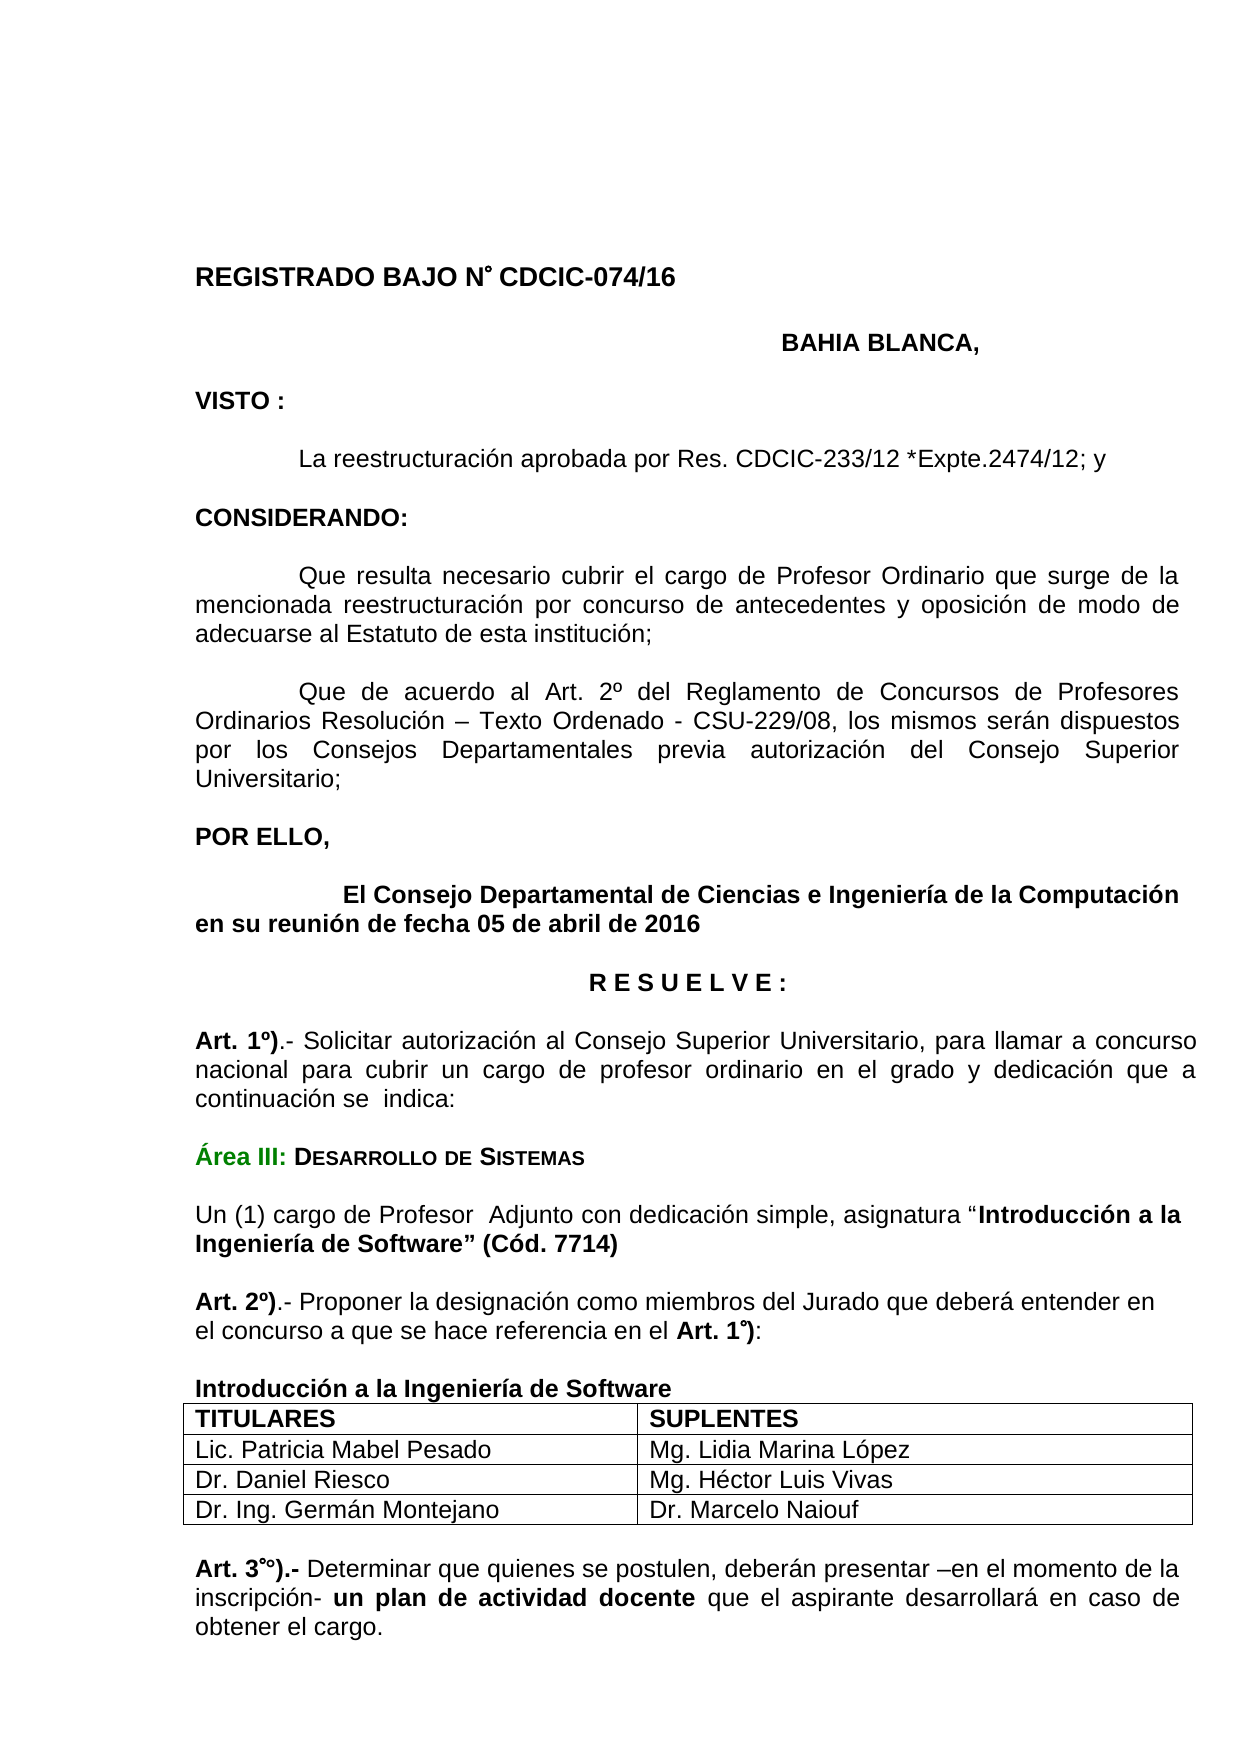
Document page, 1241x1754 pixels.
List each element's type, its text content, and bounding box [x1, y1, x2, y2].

text La reestructuración aprobada por Res. CDCIC-233/12 *Expte.2474/12; y [270, 444, 1181, 473]
table_cell Dr. Ing. Germán Montejano [184, 1495, 637, 1524]
text Art. 3°).- Determinar que quienes se postulen, deberán presentar –en el momento de la inscripción- un plan de actividad docente que el aspirante desarrollará en caso de obtener el cargo. [195, 1554, 1181, 1641]
table_header TITULARES [184, 1404, 637, 1433]
text R E S U E L V E : [195, 967, 1181, 996]
text Un (1) cargo de Profesor Adjunto con dedicación simple, asignatura “Introducción a la Ingeniería de Software” (Cód. 7714) [195, 1200, 1181, 1258]
text Art. 1º).- Solicitar autorización al Consejo Superior Universitario, para llamar a concurso nacional para cubrir un cargo de profesor ordinario en el grado y dedicación que a continuación se indica: [195, 1026, 1199, 1113]
subtitle POR ELLO, [195, 822, 1181, 851]
text Introducción a la Ingeniería de Software [195, 1374, 1181, 1403]
text Art. 2º).- Proponer la designación como miembros del Jurado que deberá entender en el concurso a que se hace referencia en el Art. 1): [195, 1287, 1181, 1345]
table_cell Mg. Lidia Marina López [638, 1435, 1192, 1463]
table_cell Lic. Patricia Mabel Pesado [184, 1435, 637, 1463]
text VISTO : [195, 386, 1181, 415]
subtitle Área III: Desarrollo de Sistemas [195, 1142, 1181, 1171]
text CONSIDERANDO: [195, 502, 1181, 531]
table_cell Mg. Héctor Luis Vivas [638, 1465, 1192, 1494]
table_cell Dr. Daniel Riesco [184, 1465, 637, 1494]
subtitle REGISTRADO BAJO N CDCIC-074/16 [195, 261, 1181, 293]
text Que de acuerdo al Art. 2º del Reglamento de Concursos de Profesores Ordinarios Resolución – Texto Ordenado - CSU-229/08, los mismos serán dispuestos por los Consejos Departamentales previa autorización del Consejo Superior Universitario; [195, 677, 1181, 793]
text Que resulta necesario cubrir el cargo de Profesor Ordinario que surge de la mencionada reestructuración por concurso de antecedentes y oposición de modo de adecuarse al Estatuto de esta institución; [195, 561, 1181, 648]
text El Consejo Departamental de Ciencias e Ingeniería de la Computación en su reunión de fecha 05 de abril de 2016 [195, 880, 1181, 938]
table_header SUPLENTES [638, 1404, 1192, 1433]
table_cell Dr. Marcelo Naiouf [638, 1495, 1192, 1524]
text BAHIA BLANCA, [195, 328, 1181, 357]
